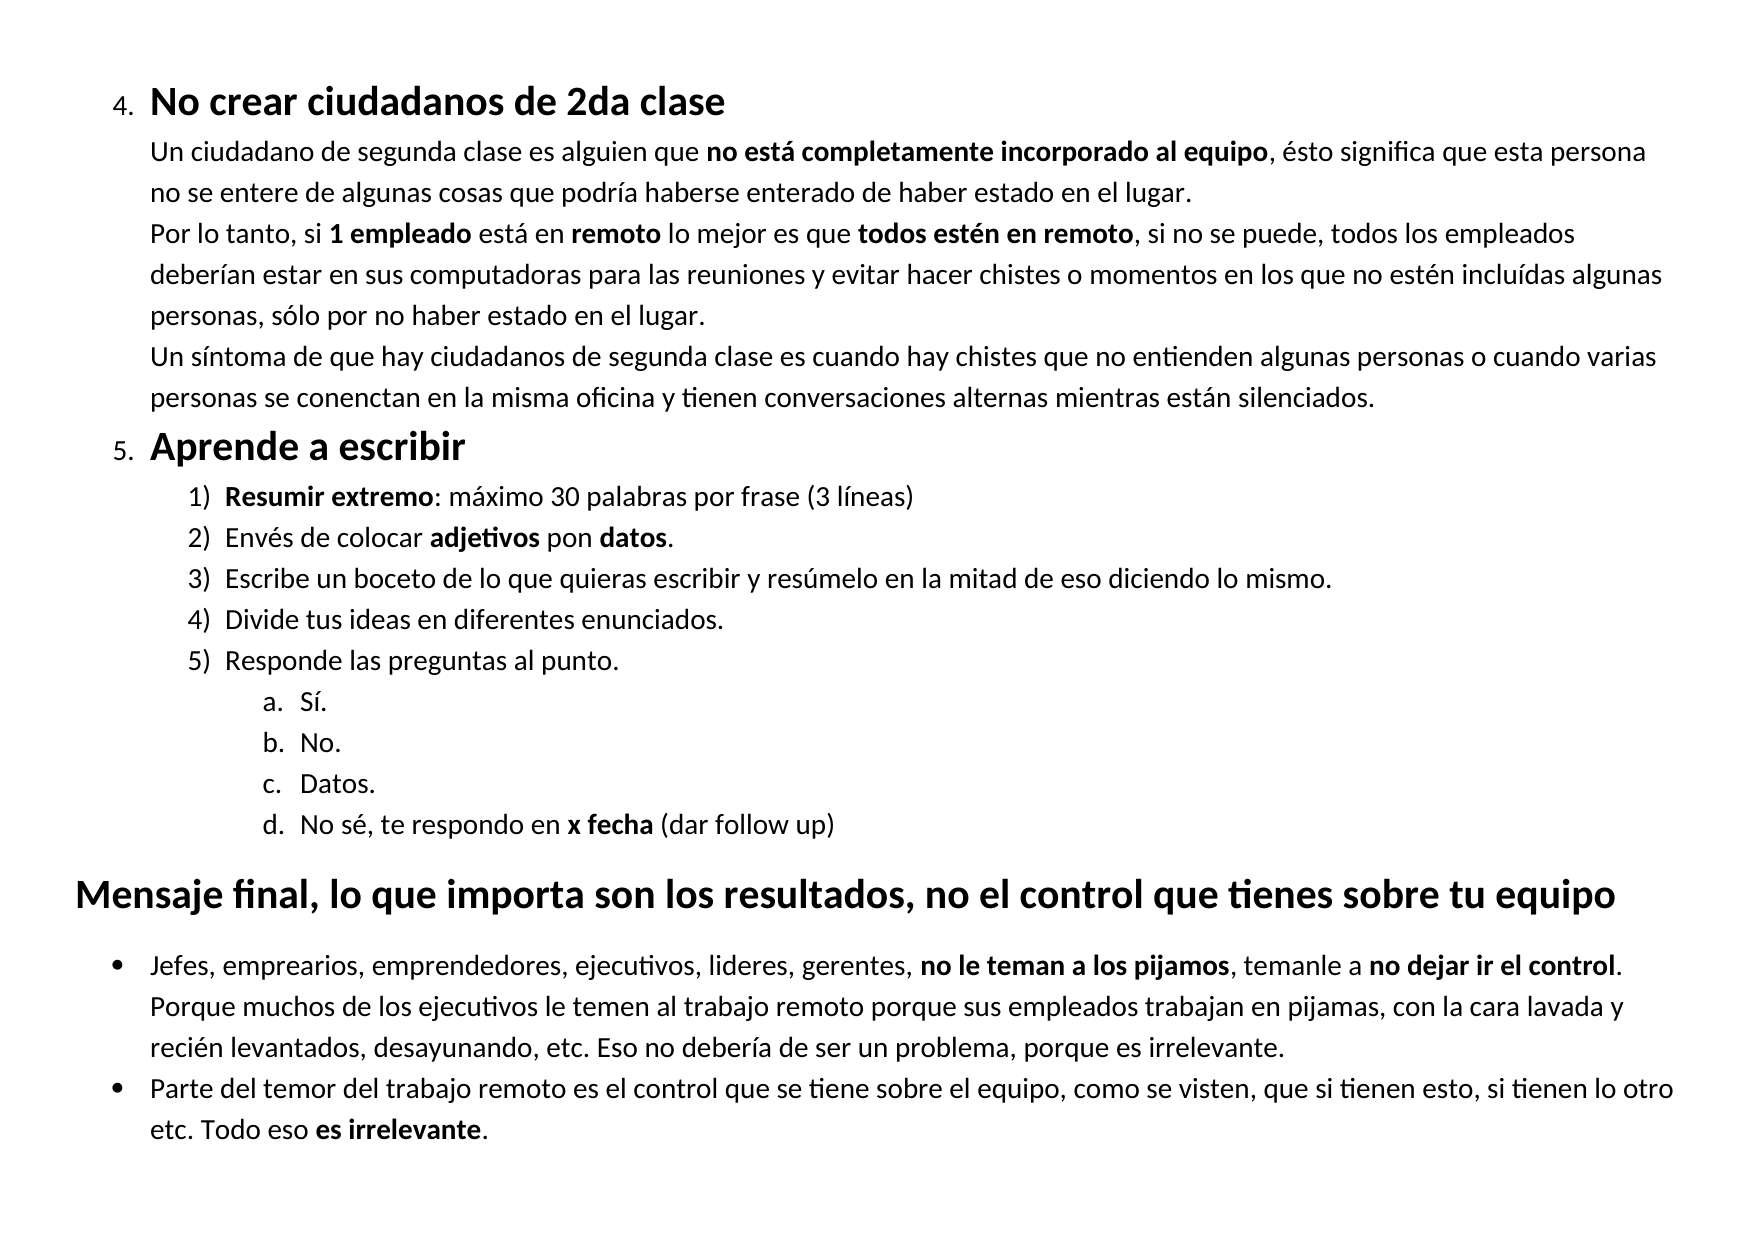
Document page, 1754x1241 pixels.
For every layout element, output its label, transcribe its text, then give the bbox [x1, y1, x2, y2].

list Responde las preguntas al punto. [187, 642, 1679, 678]
list Un ciudadano de segunda clase es alguien que no está completamente incorporado al equipo, ésto significa que esta persona no se entere de algunas cosas que podría haberse enterado de haber estado en el lugar. [150, 133, 1679, 210]
list Aprende a escribir [112, 420, 1679, 471]
list Sí. [262, 683, 1679, 719]
list Parte del temor del trabajo remoto es el control que se tiene sobre el equipo, como se visten, que si tienen esto, si tienen lo otro etc. Todo eso es irrelevante. [112, 1070, 1679, 1146]
list Divide tus ideas en diferentes enunciados. [187, 601, 1679, 637]
list No. [262, 724, 1679, 760]
list Escribe un boceto de lo que quieras escribir y resúmelo en la mitad de eso diciendo lo mismo. [187, 560, 1679, 596]
list Por lo tanto, si 1 empleado está en remoto lo mejor es que todos estén en remoto, si no se puede, todos los empleados deberían estar en sus computadoras para las reuniones y evitar hacer chistes o momentos en los que no estén incluídas algunas personas, sólo por no haber estado en el lugar. [150, 215, 1679, 333]
list Envés de colocar adjetivos pon datos. [187, 519, 1679, 555]
list Jefes, emprearios, emprendedores, ejecutivos, lideres, gerentes, no le teman a los pijamos, temanle a no dejar ir el control. Porque muchos de los ejecutivos le temen al trabajo remoto porque sus empleados trabajan en pijamas, con la cara lavada y recién levantados, desayunando, etc. Eso no debería de ser un problema, porque es irrelevante. [112, 947, 1679, 1064]
list No crear ciudadanos de 2da clase [112, 75, 1679, 126]
list Resumir extremo: máximo 30 palabras por frase (3 líneas) [187, 478, 1679, 514]
list Datos. [262, 765, 1679, 801]
text Mensaje final, lo que importa son los resultados, no el control que tienes sobre tu equipo [75, 868, 1679, 918]
list Un síntoma de que hay ciudadanos de segunda clase es cuando hay chistes que no entienden algunas personas o cuando varias personas se conenctan en la misma oficina y tienen conversaciones alternas mientras están silenciados. [150, 338, 1679, 415]
list No sé, te respondo en x fecha (dar follow up) [262, 806, 1679, 842]
